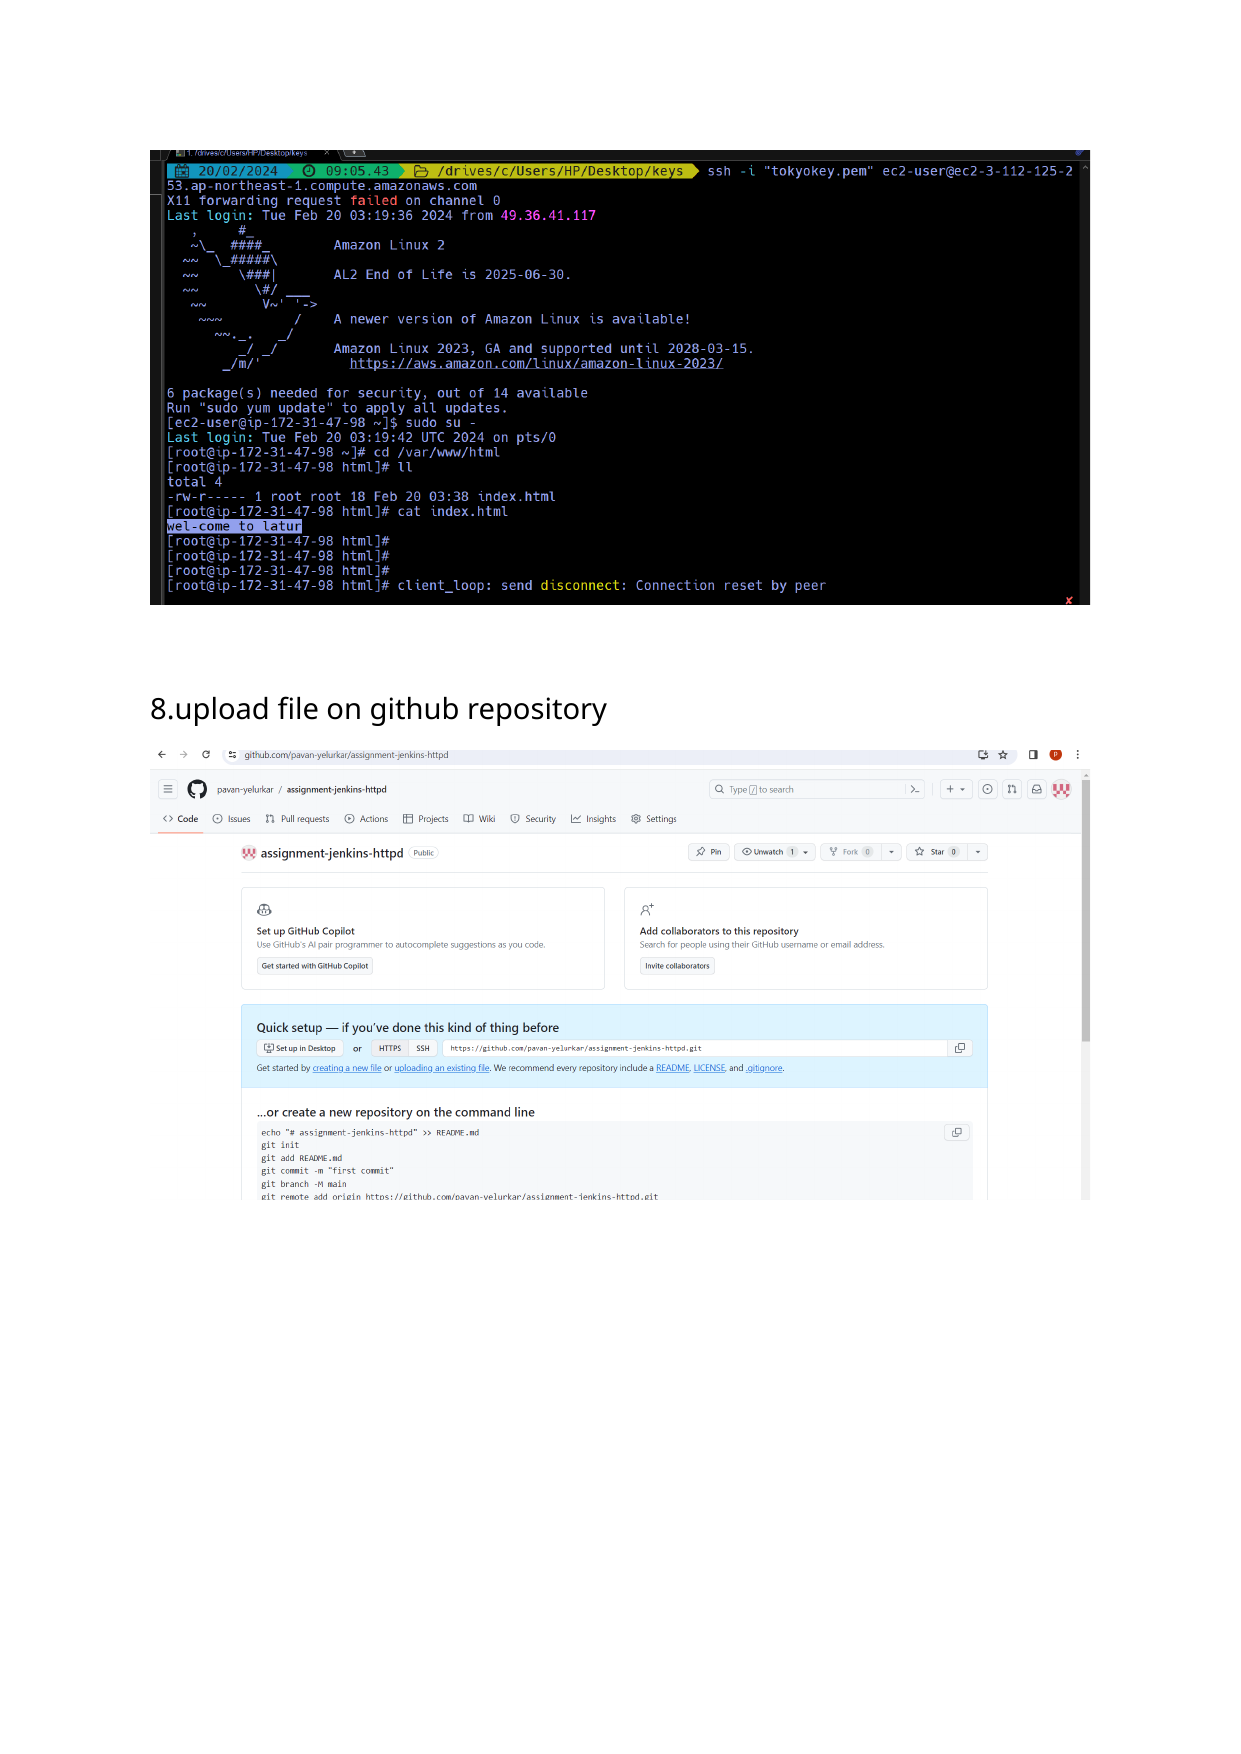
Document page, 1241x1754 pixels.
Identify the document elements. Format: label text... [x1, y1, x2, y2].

picture [150, 750, 1091, 1200]
text 8.upload file on github repository [150, 688, 1090, 728]
picture [150, 150, 1091, 605]
